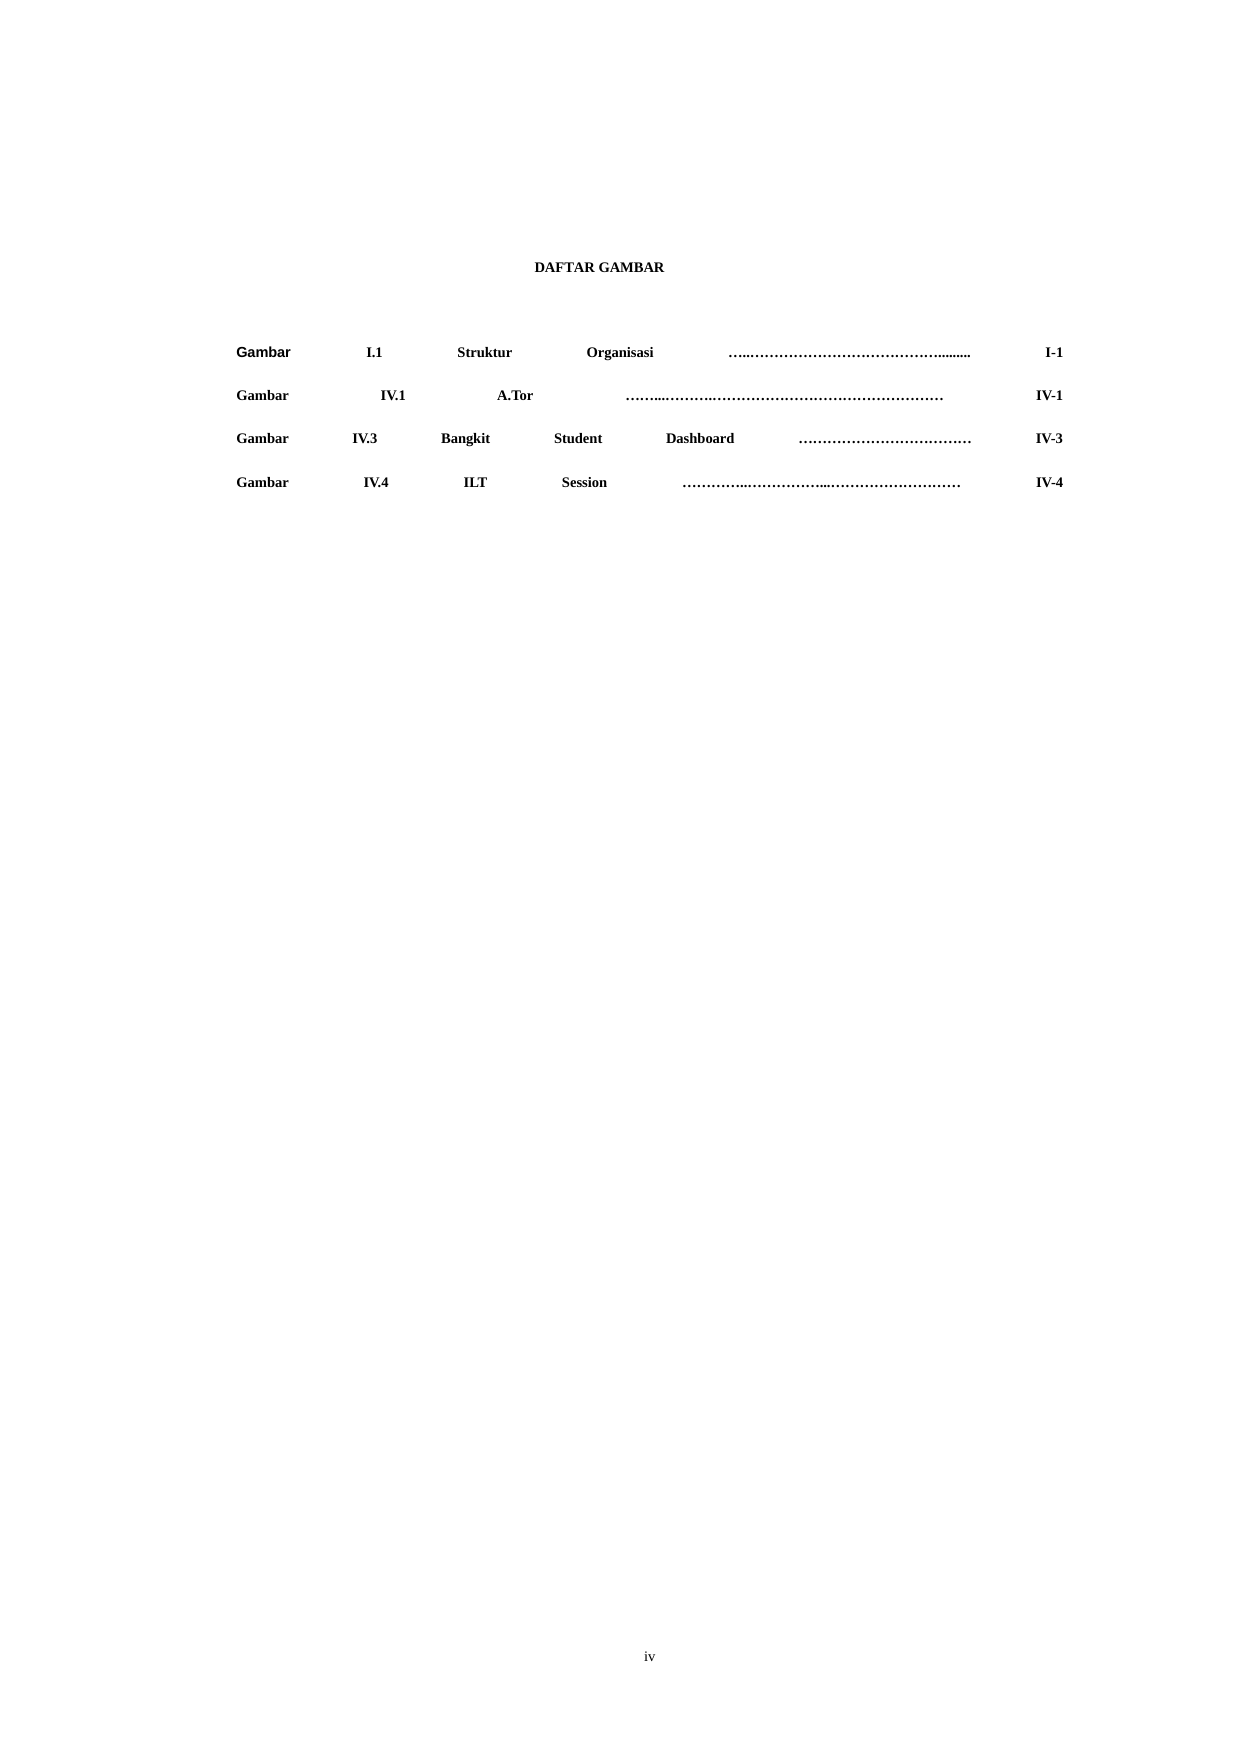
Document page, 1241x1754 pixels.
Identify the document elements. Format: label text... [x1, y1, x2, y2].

title Gambar I.1 Struktur Organisasi …..…………………………………......... I-1 Gambar IV.1 A.Tor ……...……….………………………………………… IV-1 Gambar IV.3 Bangkit Student Dashboard ……………………………… IV-3 Gambar IV.4 ILT Session …………..……………...……………………… IV-4 [236, 332, 1063, 548]
subtitle DAFTAR GAMBAR [236, 247, 962, 276]
